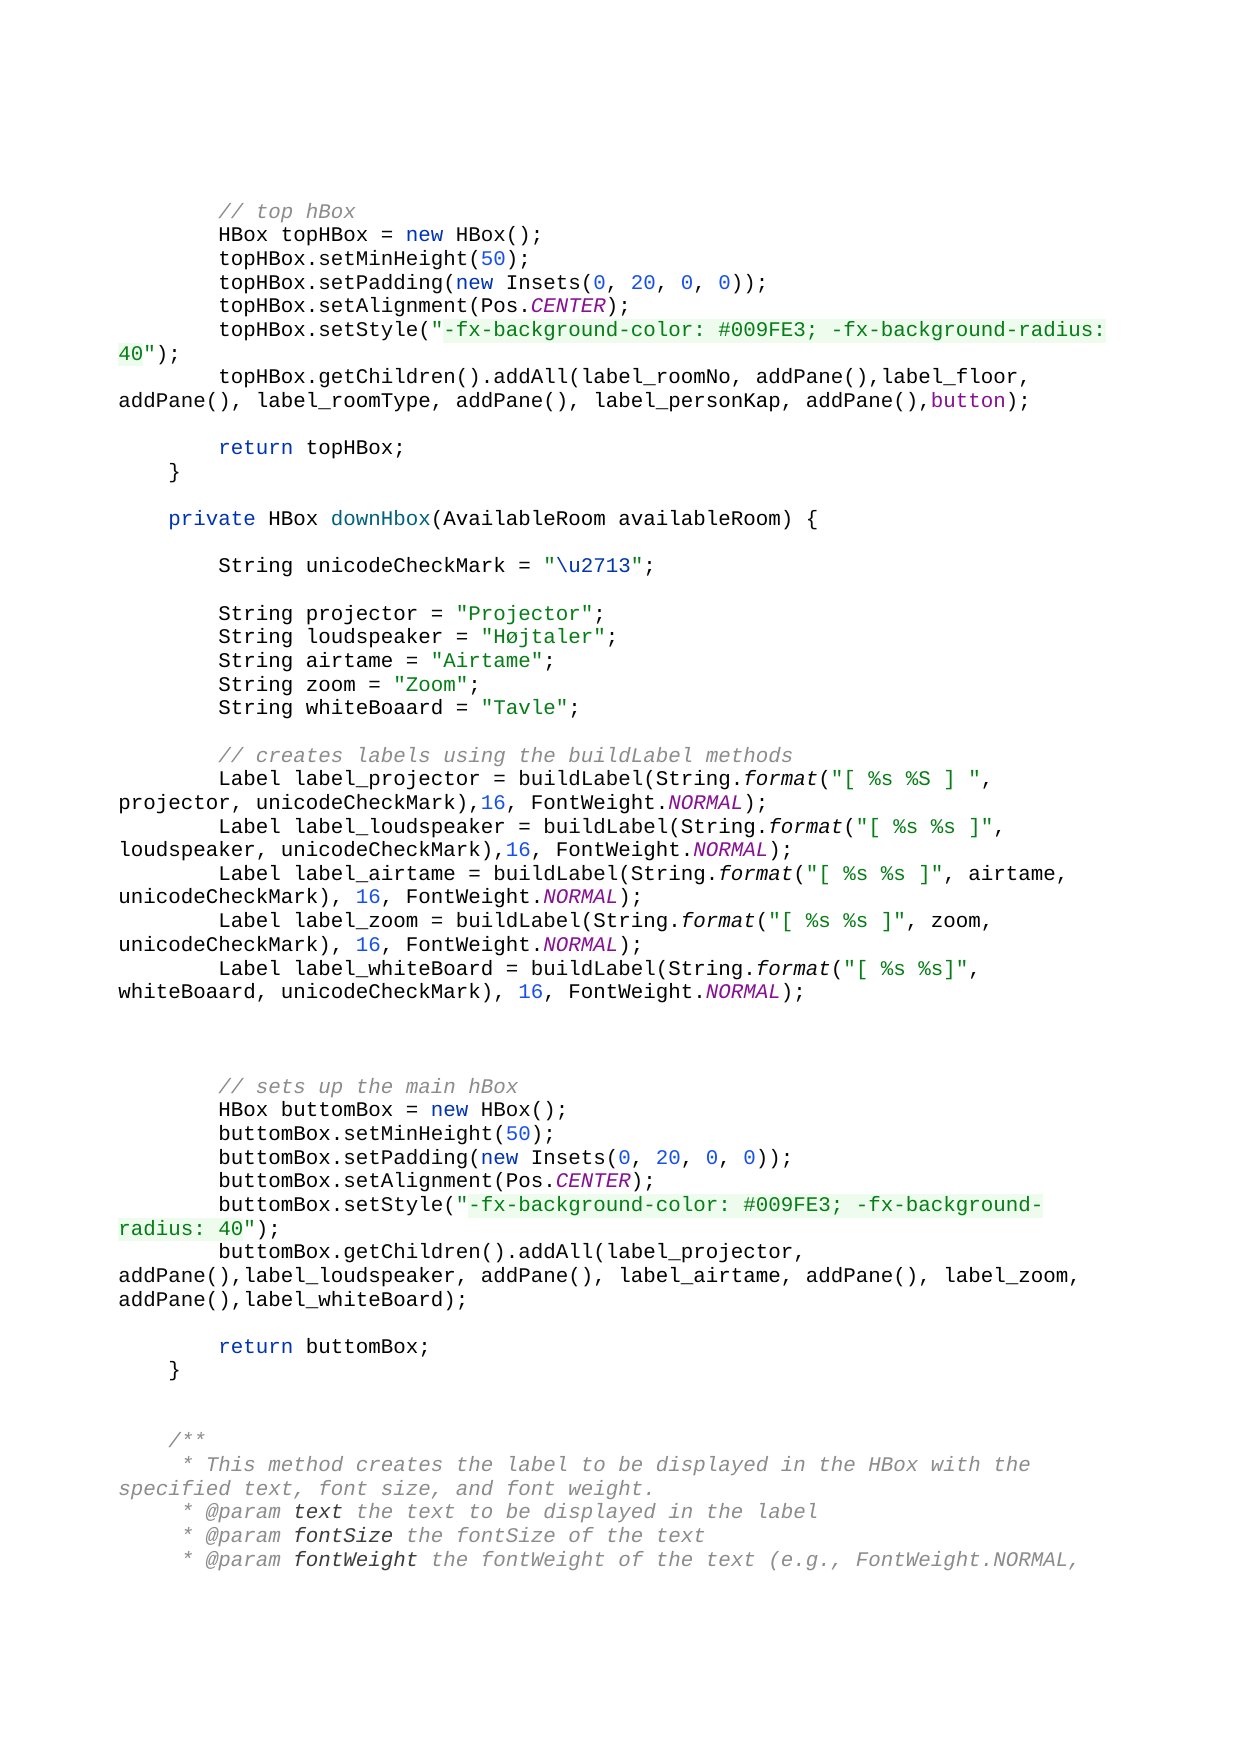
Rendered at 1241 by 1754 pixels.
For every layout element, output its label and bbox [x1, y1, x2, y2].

text [118, 177, 1122, 1572]
